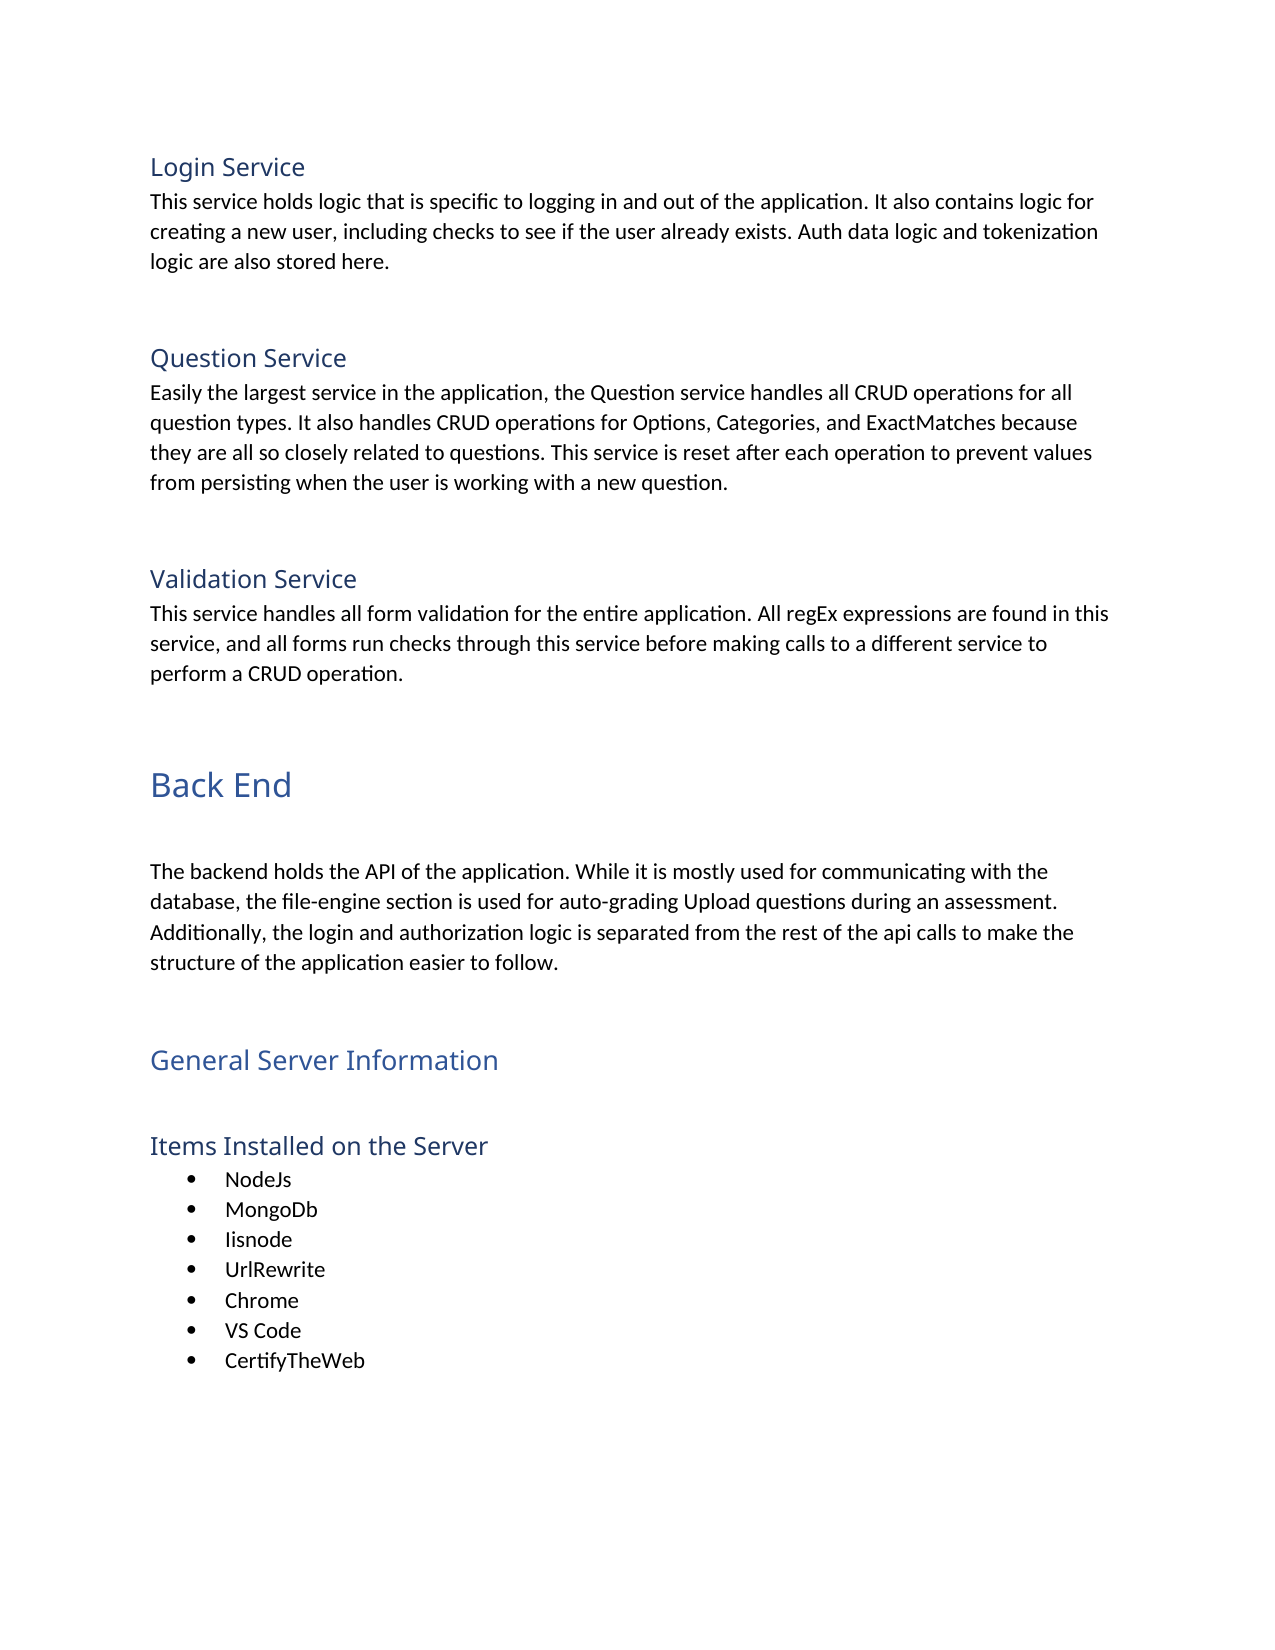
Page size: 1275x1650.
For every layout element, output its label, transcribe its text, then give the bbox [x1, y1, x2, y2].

subtitle Validation Service [150, 562, 1125, 596]
text The backend holds the API of the application. While it is mostly used for communicating with the database, the file-engine section is used for auto-grading Upload questions during an assessment. Additionally, the login and authorization logic is separated from the rest of the api calls to make the structure of the application easier to follow. [150, 857, 1125, 976]
list VS Code [187, 1316, 1125, 1344]
list Chrome [187, 1286, 1125, 1314]
list Iisnode [187, 1225, 1125, 1253]
subtitle Question Service [150, 341, 1125, 375]
subtitle Login Service [150, 150, 1125, 184]
list UrlRewrite [187, 1256, 1125, 1284]
subtitle Items Installed on the Server [150, 1128, 1125, 1162]
text Easily the largest service in the application, the Question service handles all CRUD operations for all question types. It also handles CRUD operations for Options, Categories, and ExactMatches because they are all so closely related to questions. This service is reset after each operation to prevent values from persisting when the user is working with a new question. [150, 378, 1125, 496]
list NodeJs [187, 1165, 1125, 1193]
subtitle General Server Information [150, 1042, 1125, 1078]
text This service handles all form validation for the entire application. All regEx expressions are found in this service, and all forms run checks through this service before making calls to a different service to perform a CRUD operation. [150, 599, 1125, 687]
list MongoDb [187, 1195, 1125, 1223]
list CertifyTheWeb [187, 1346, 1125, 1374]
subtitle Back End [150, 761, 1125, 807]
